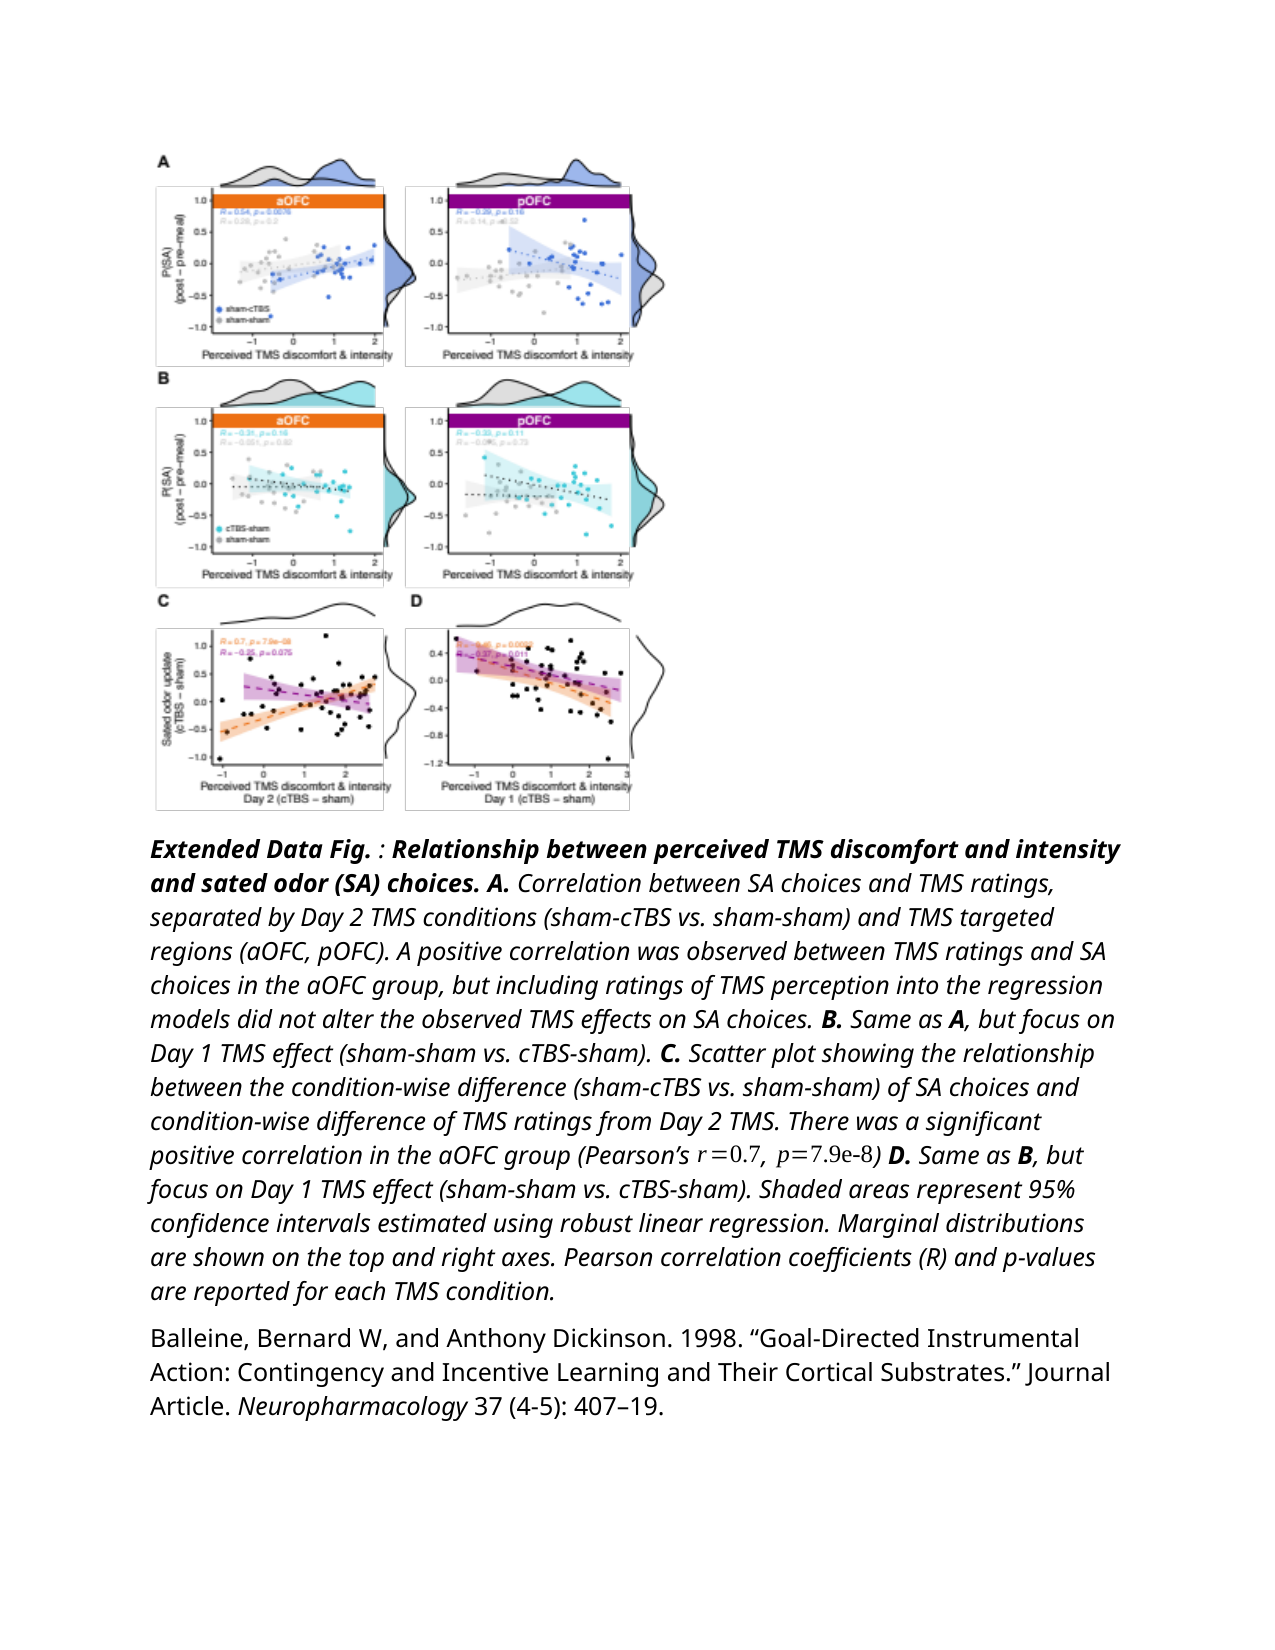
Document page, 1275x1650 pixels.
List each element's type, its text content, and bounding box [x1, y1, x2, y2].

text Extended Data Fig. : Relationship between perceived TMS discomfort and intensity and sated odor (SA) choices. A. Correlation between SA choices and TMS ratings, separated by Day 2 TMS conditions (sham-cTBS vs. sham-sham) and TMS targeted regions (aOFC, pOFC). A positive correlation was observed between TMS ratings and SA choices in the aOFC group, but including ratings of TMS perception into the regression models did not alter the observed TMS effects on SA choices. B. Same as A, but focus on Day 1 TMS effect (sham-sham vs. cTBS-sham). C. Scatter plot showing the relationship between the condition-wise difference (sham-cTBS vs. sham-sham) of SA choices and condition-wise difference of TMS ratings from Day 2 TMS. There was a significant positive correlation in the aOFC group (Pearson’s , ) D. Same as B, but focus on Day 1 TMS effect (sham-sham vs. cTBS-sham). Shaded areas represent 95% confidence intervals estimated using robust linear regression. Marginal distributions are shown on the top and right axes. Pearson correlation coefficients (R) and p-values are reported for each TMS condition. [150, 831, 1125, 1308]
text Balleine, Bernard W, and Anthony Dickinson. 1998. “Goal-Directed Instrumental Action: Contingency and Incentive Learning and Their Cortical Substrates.” Journal Article. Neuropharmacology 37 (4-5): 407–19. [150, 1321, 1125, 1423]
